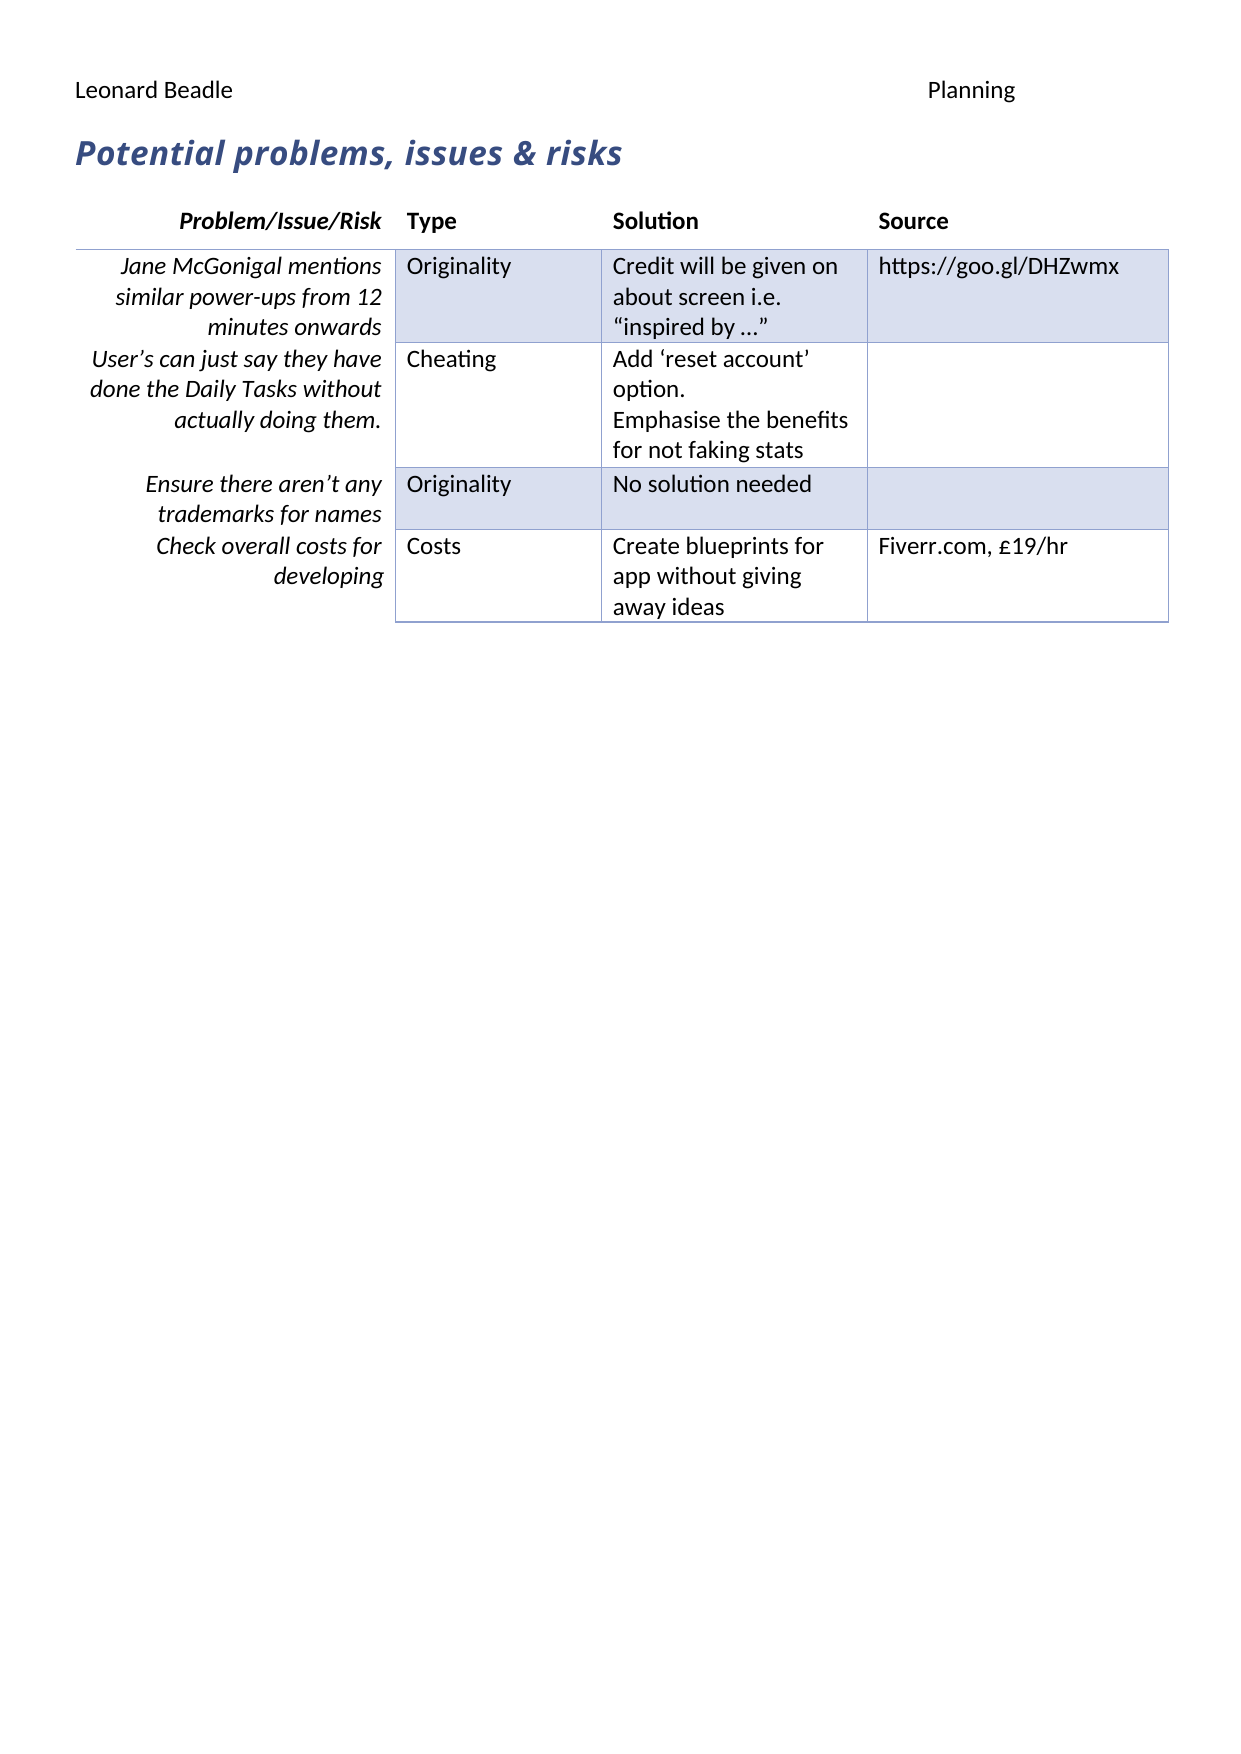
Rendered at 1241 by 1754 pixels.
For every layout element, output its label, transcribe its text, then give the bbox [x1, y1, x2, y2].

table_cell Originality [396, 250, 601, 342]
subtitle Potential problems, issues & risks [75, 129, 1165, 175]
table_header Problem/Issue/Risk [76, 205, 395, 249]
table_cell Costs [396, 530, 601, 621]
table_cell Jane McGonigal mentions similar power-ups from 12 minutes onwards [76, 250, 395, 342]
table_header Source [867, 205, 1169, 249]
table_header Type [395, 205, 601, 249]
table_cell Fiverr.com, £19/hr [868, 530, 1168, 621]
table_cell Cheating [396, 343, 601, 467]
table_cell Originality [396, 468, 601, 529]
table_cell [868, 468, 1168, 529]
table_cell Credit will be given on about screen i.e. “inspired by …” [602, 250, 867, 342]
table_cell https://goo.gl/DHZwmx [868, 250, 1168, 342]
table_cell Add ‘reset account’ option. Emphasise the benefits for not faking stats [602, 343, 867, 467]
table_cell Create blueprints for app without giving away ideas [602, 530, 867, 621]
table_header Solution [601, 205, 867, 249]
table_cell No solution needed [602, 468, 867, 529]
table_cell [868, 343, 1168, 467]
table_cell User’s can just say they have done the Daily Tasks without actually doing them. [76, 342, 395, 467]
table_cell Check overall costs for developing [76, 529, 395, 621]
table_cell Ensure there aren’t any trademarks for names [76, 467, 395, 529]
